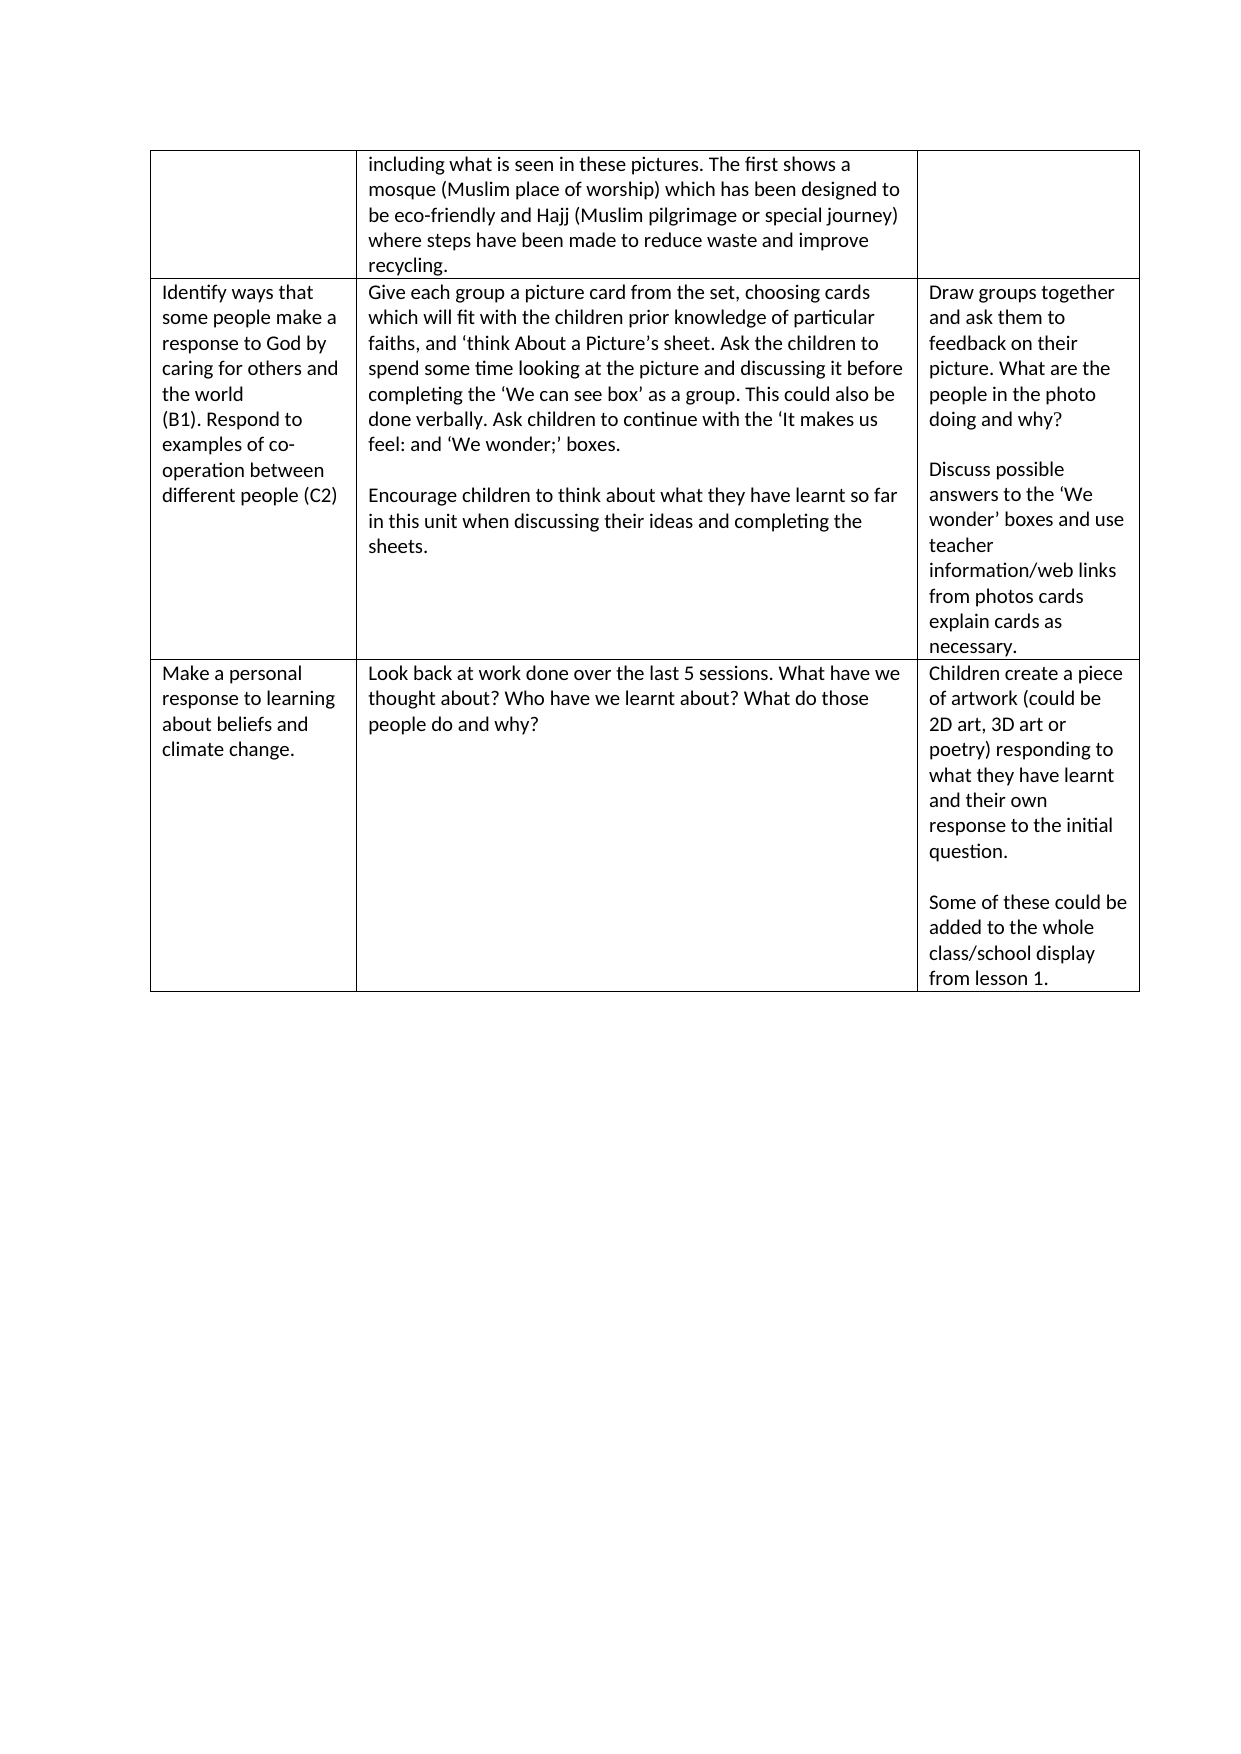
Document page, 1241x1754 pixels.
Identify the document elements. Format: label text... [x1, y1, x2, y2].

table_cell Draw groups together and ask them to feedback on their picture. What are the people in the photo doing and why? Discuss possible answers to the ‘We wonder’ boxes and use teacher information/web links from photos cards explain cards as necessary. [918, 279, 1139, 659]
table_cell Give each group a picture card from the set, choosing cards which will fit with the children prior knowledge of particular faiths, and ‘think About a Picture’s sheet. Ask the children to spend some time looking at the picture and discussing it before completing the ‘We can see box’ as a group. This could also be done verbally. Ask children to continue with the ‘It makes us feel: and ‘We wonder;’ boxes. Encourage children to think about what they have learnt so far in this unit when discussing their ideas and completing the sheets. [357, 279, 917, 659]
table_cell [151, 151, 356, 278]
table_cell Look back at work done over the last 5 sessions. What have we thought about? Who have we learnt about? What do those people do and why? [357, 660, 917, 991]
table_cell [918, 151, 1139, 278]
table_cell Make a personal response to learning about beliefs and climate change. [151, 660, 356, 991]
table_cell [357, 151, 917, 278]
table_cell Children create a piece of artwork (could be 2D art, 3D art or poetry) responding to what they have learnt and their own response to the initial question. Some of these could be added to the whole class/school display from lesson 1. [918, 660, 1139, 991]
table_cell Identify ways that some people make a response to God by caring for others and the world (B1). Respond to examples of co-operation between different people (C2) [151, 279, 356, 659]
